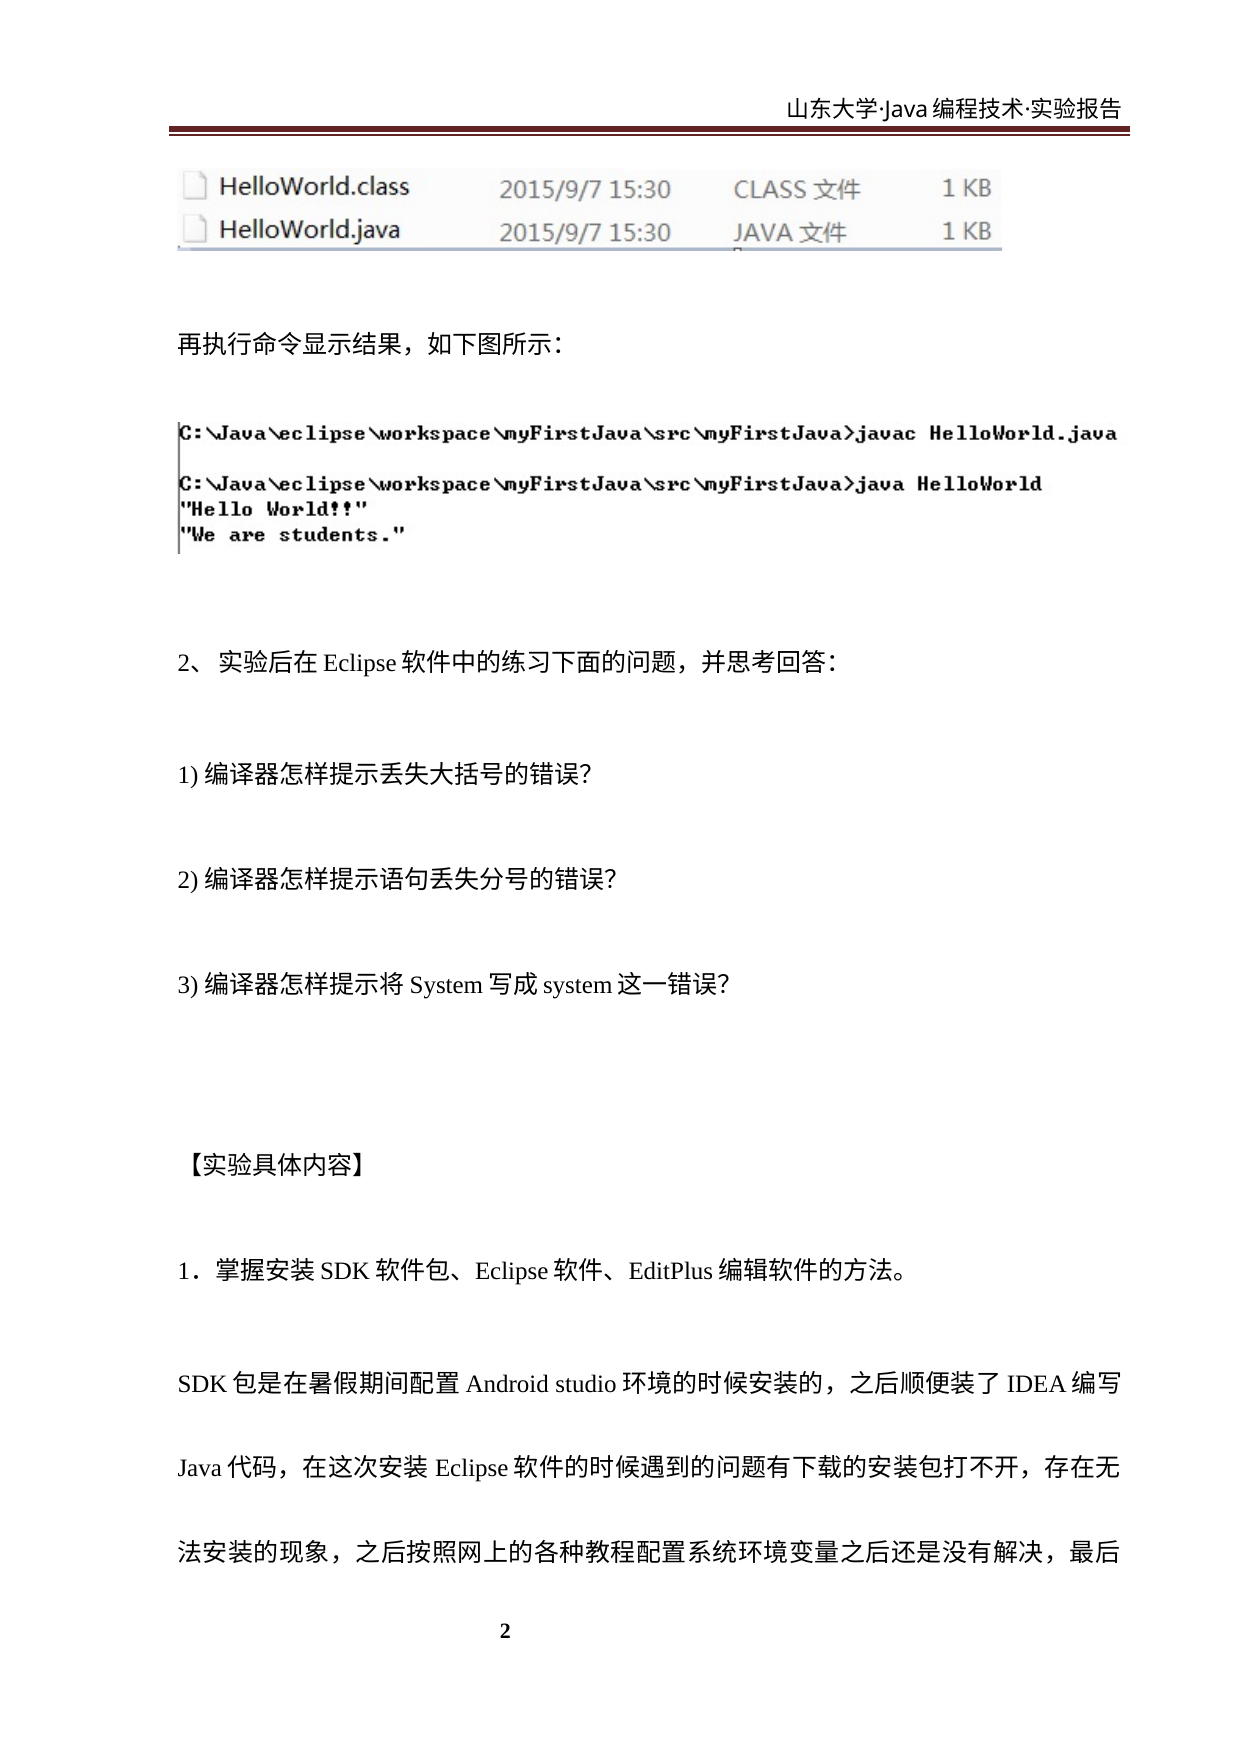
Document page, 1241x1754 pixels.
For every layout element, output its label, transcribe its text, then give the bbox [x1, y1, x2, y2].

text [177, 1349, 1122, 1583]
text 3) 编译器怎样提示将System写成system这一错误？ [177, 950, 1122, 1015]
text 1) 编译器怎样提示丢失大括号的错误？ [177, 740, 1122, 805]
text 【实验具体内容】 [177, 1131, 1122, 1196]
text 1．掌握安装SDK软件包、Eclipse软件、EditPlus编辑软件的方法。 [177, 1236, 1122, 1301]
text 2) 编译器怎样提示语句丢失分号的错误？ [177, 845, 1122, 910]
text 再执行命令显示结果，如下图所示： [177, 310, 1122, 375]
picture [177, 422, 1139, 554]
picture [177, 168, 1003, 251]
text 2、 实验后在Eclipse软件中的练习下面的问题，并思考回答： [177, 628, 1122, 693]
